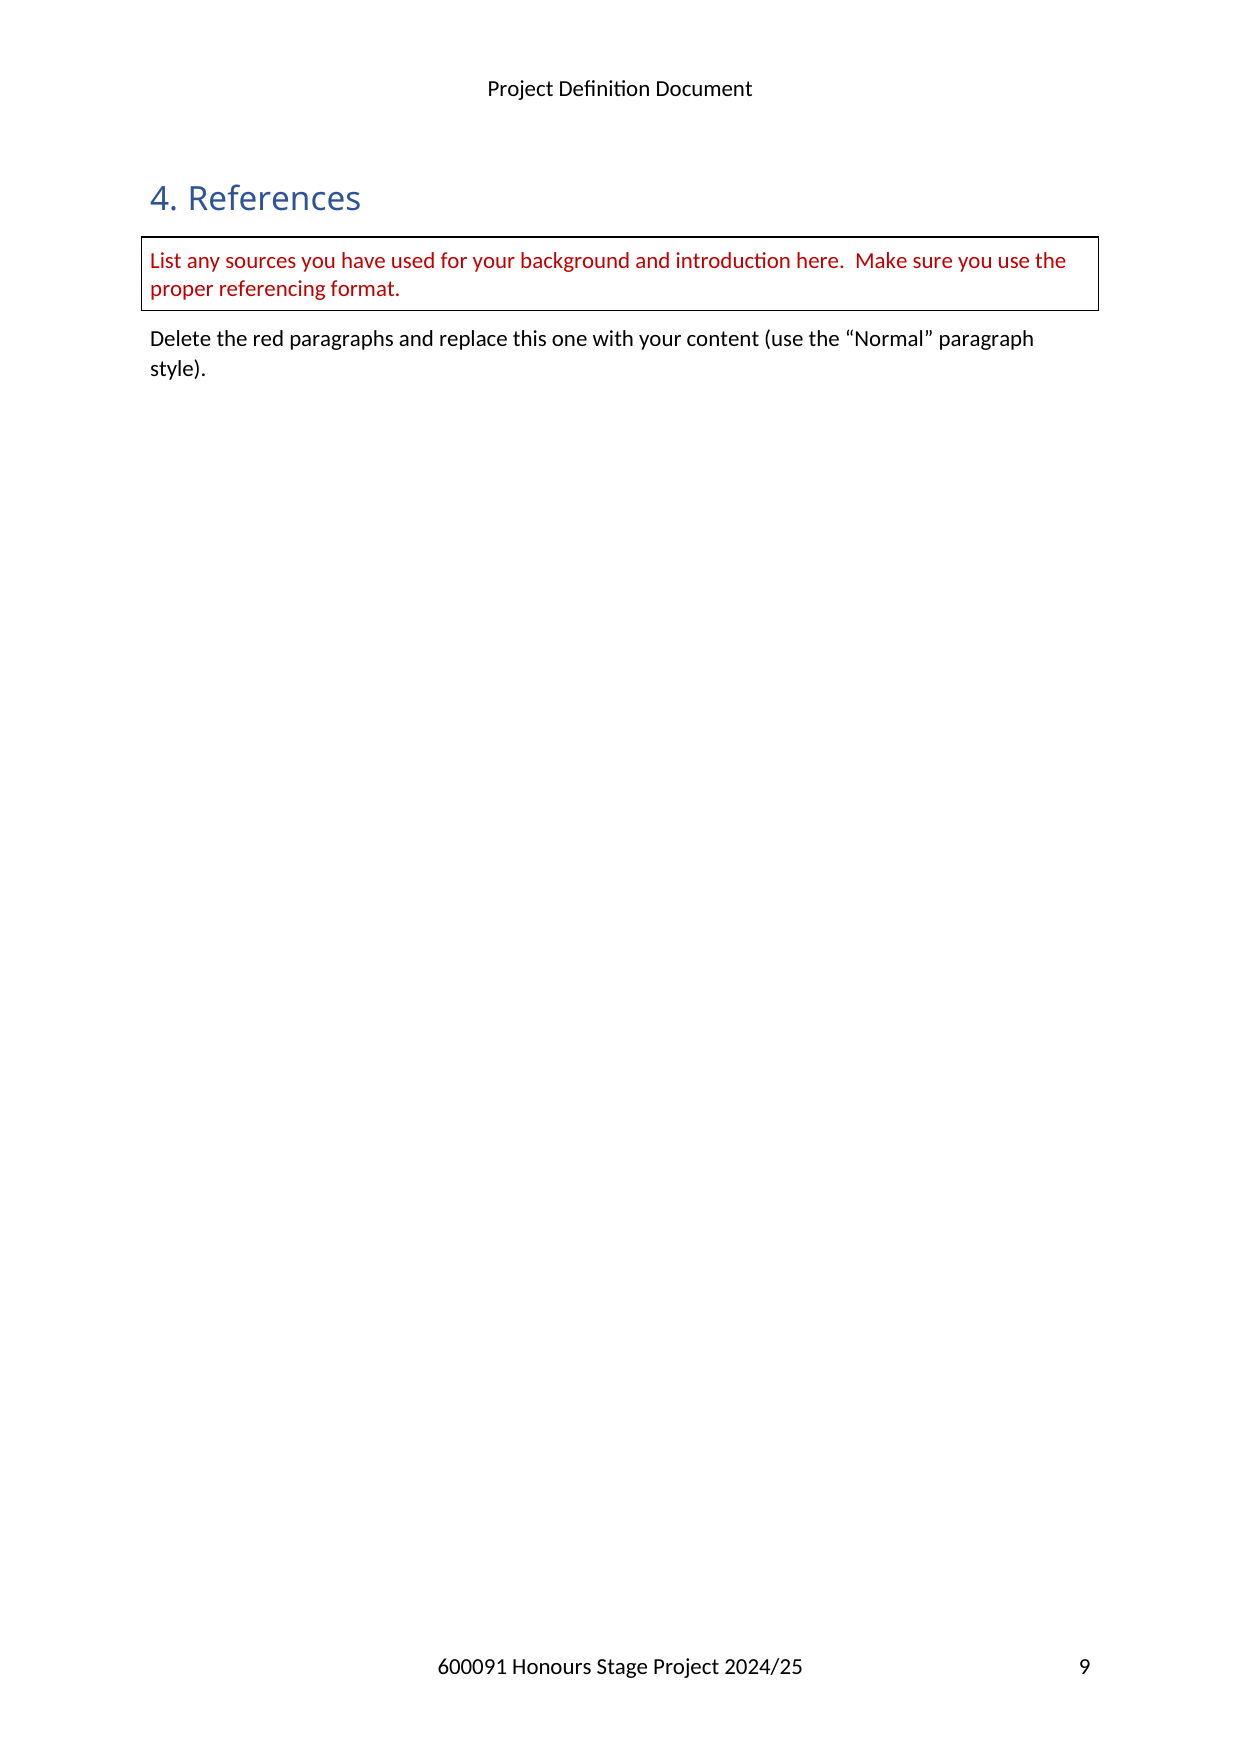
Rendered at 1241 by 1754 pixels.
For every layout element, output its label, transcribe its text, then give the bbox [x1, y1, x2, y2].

text Delete the red paragraphs and replace this one with your content (use the “Normal” paragraph style). [150, 324, 1090, 382]
subtitle References [150, 175, 1090, 220]
text List any sources you have used for your background and introduction here. Make sure you use the proper referencing format. [142, 238, 1098, 310]
